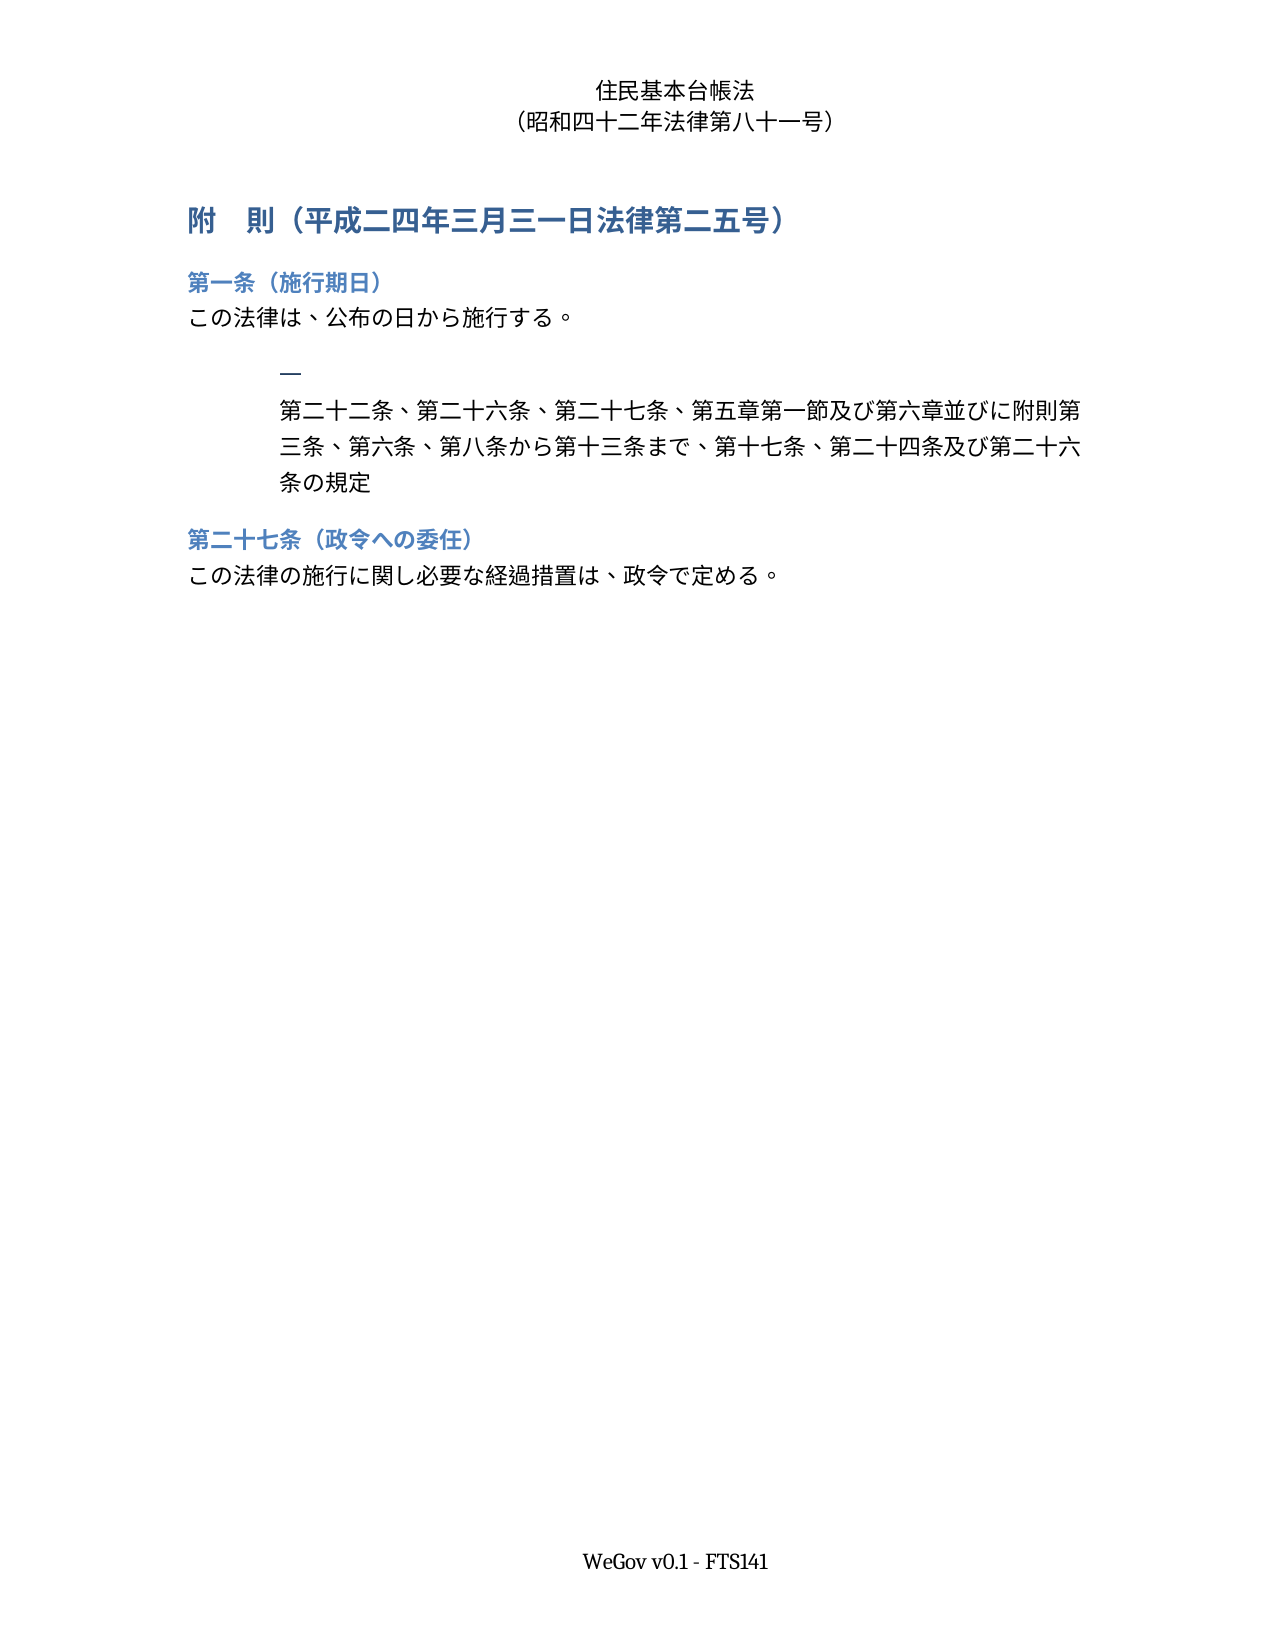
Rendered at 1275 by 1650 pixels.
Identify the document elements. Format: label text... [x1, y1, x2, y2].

text 第二十二条、第二十六条、第二十七条、第五章第一節及び第六章並びに附則第三条、第六条、第八条から第十三条まで、第十七条、第二十四条及び第二十六条の規定 [279, 395, 1087, 498]
subtitle 第二十七条（政令への委任） [187, 524, 1087, 555]
text この法律の施行に関し必要な経過措置は、政令で定める。 [187, 560, 1087, 591]
text この法律は、公布の日から施行する。 [187, 302, 1087, 334]
subtitle 附 則（平成二四年三月三一日法律第二五号） [187, 200, 1087, 240]
subtitle 第一条（施行期日） [187, 266, 1087, 298]
subtitle 一 [279, 359, 1087, 390]
